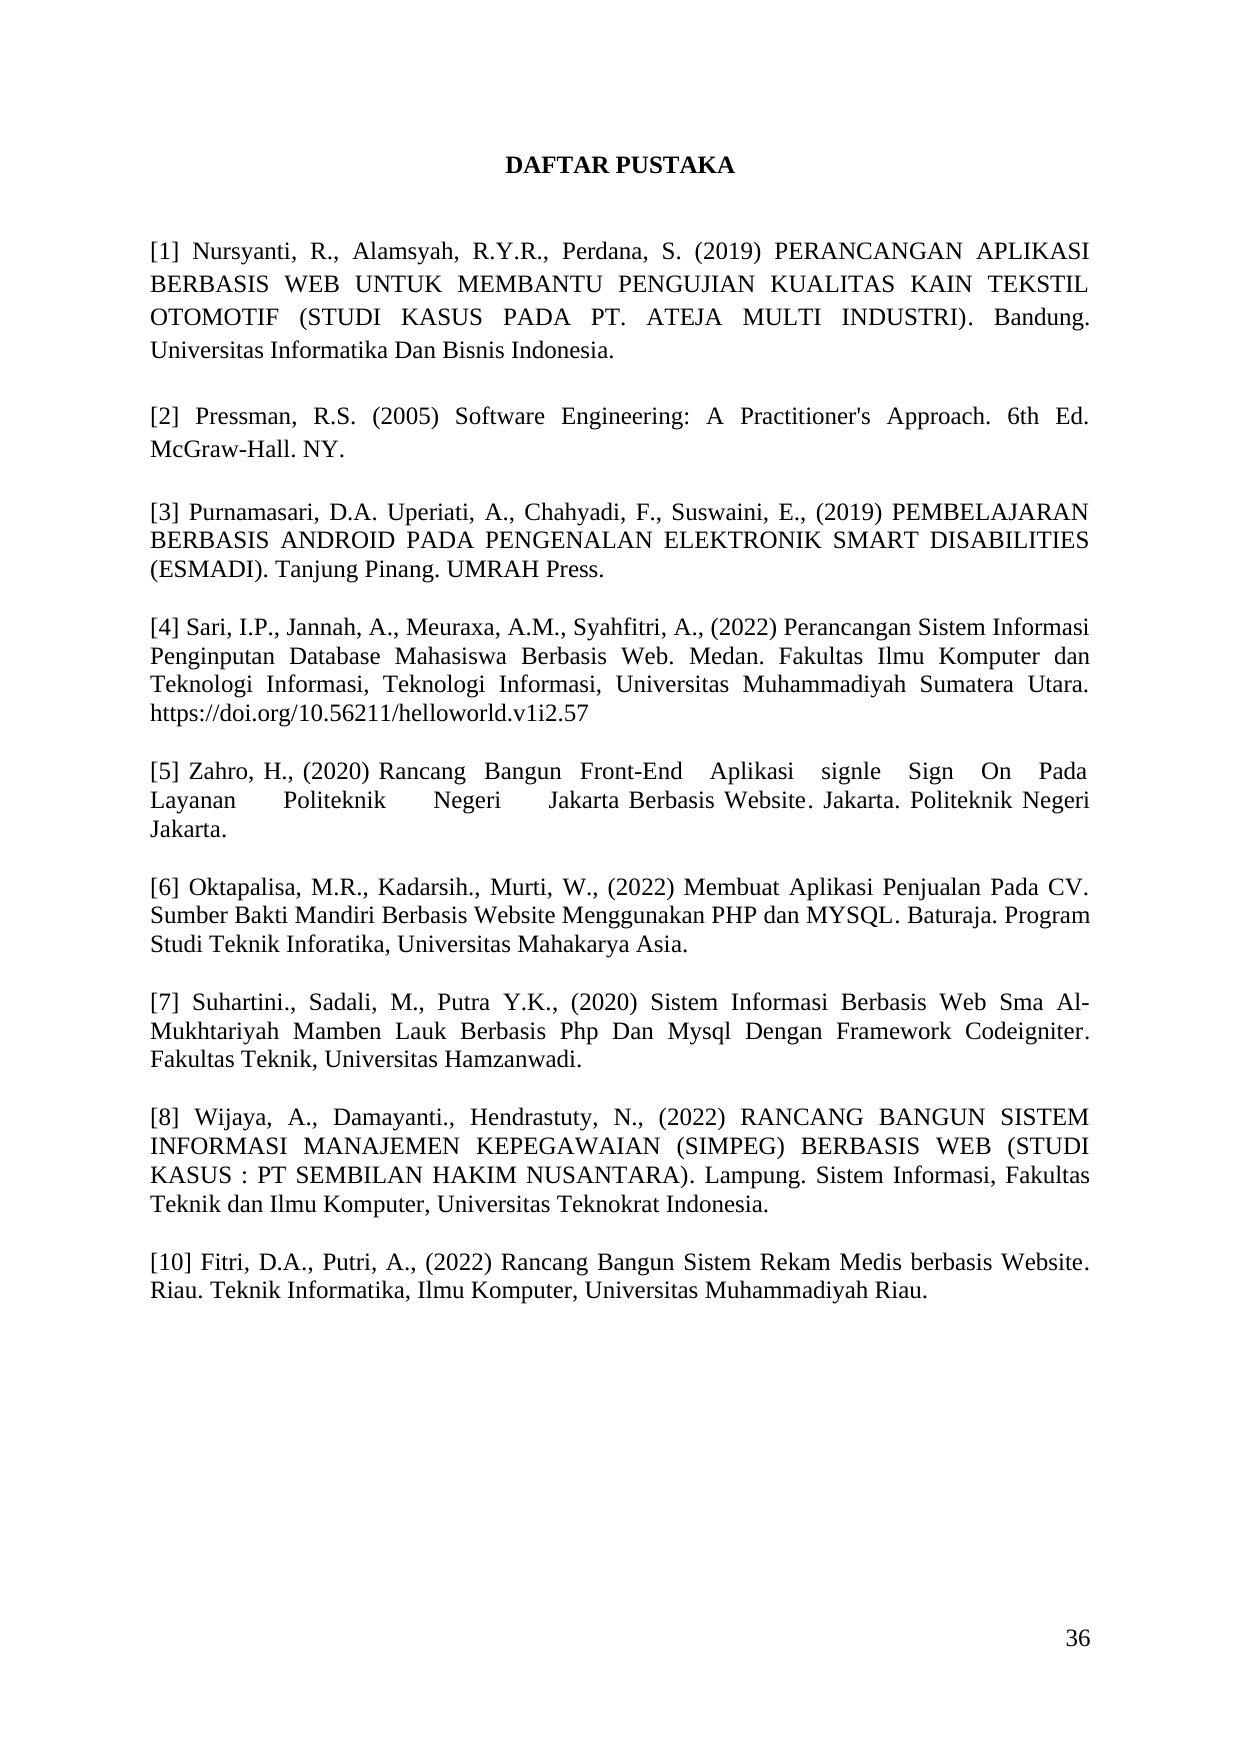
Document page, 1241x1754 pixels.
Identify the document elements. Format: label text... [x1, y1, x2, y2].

text [7] Suhartini., Sadali, M., Putra Y.K., (2020) Sistem Informasi Berbasis Web Sma Al- Mukhtariyah Mamben Lauk Berbasis Php Dan Mysql Dengan Framework Codeigniter. Fakultas Teknik, Universitas Hamzanwadi. [150, 987, 1090, 1073]
text [6] Oktapalisa, M.R., Kadarsih., Murti, W., (2022) Membuat Aplikasi Penjualan Pada CV. Sumber Bakti Mandiri Berbasis Website Menggunakan PHP dan MYSQL. Baturaja. Program Studi Teknik Inforatika, Universitas Mahakarya Asia. [150, 872, 1090, 958]
text [10] Fitri, D.A., Putri, A., (2022) Rancang Bangun Sistem Rekam Medis berbasis Website. Riau. Teknik Informatika, Ilmu Komputer, Universitas Muhammadiyah Riau. [150, 1247, 1090, 1304]
text [1] Nursyanti, R., Alamsyah, R.Y.R., Perdana, S. (2019) PERANCANGAN APLIKASI BERBASIS WEB UNTUK MEMBANTU PENGUJIAN KUALITAS KAIN TEKSTIL OTOMOTIF (STUDI KASUS PADA PT. ATEJA MULTI INDUSTRI). Bandung. Universitas Informatika Dan Bisnis Indonesia. [150, 236, 1090, 364]
subtitle DAFTAR PUSTAKA [150, 150, 1090, 179]
text [8] Wijaya, A., Damayanti., Hendrastuty, N., (2022) RANCANG BANGUN SISTEM INFORMASI MANAJEMEN KEPEGAWAIAN (SIMPEG) BERBASIS WEB (STUDI KASUS : PT SEMBILAN HAKIM NUSANTARA). Lampung. Sistem Informasi, Fakultas Teknik dan Ilmu Komputer, Universitas Teknokrat Indonesia. [150, 1102, 1090, 1217]
text [4] Sari, I.P., Jannah, A., Meuraxa, A.M., Syahfitri, A., (2022) Perancangan Sistem Informasi Penginputan Database Mahasiswa Berbasis Web. Medan. Fakultas Ilmu Komputer dan Teknologi Informasi, Teknologi Informasi, Universitas Muhammadiyah Sumatera Utara. https://doi.org/10.56211/helloworld.v1i2.57 [150, 612, 1090, 727]
text [5] Zahro, H., (2020) Rancang Bangun Front-End Aplikasi signle Sign On Pada Layanan Politeknik Negeri Jakarta Berbasis Website. Jakarta. Politeknik Negeri Jakarta. [150, 756, 1090, 842]
text [2] Pressman, R.S. (2005) Software Engineering: A Practitioner's Approach. 6th Ed. McGraw-Hall. NY. [150, 401, 1090, 463]
text [3] Purnamasari, D.A. Uperiati, A., Chahyadi, F., Suswaini, E., (2019) PEMBELAJARAN BERBASIS ANDROID PADA PENGENALAN ELEKTRONIK SMART DISABILITIES (ESMADI). Tanjung Pinang. UMRAH Press. [150, 497, 1090, 583]
